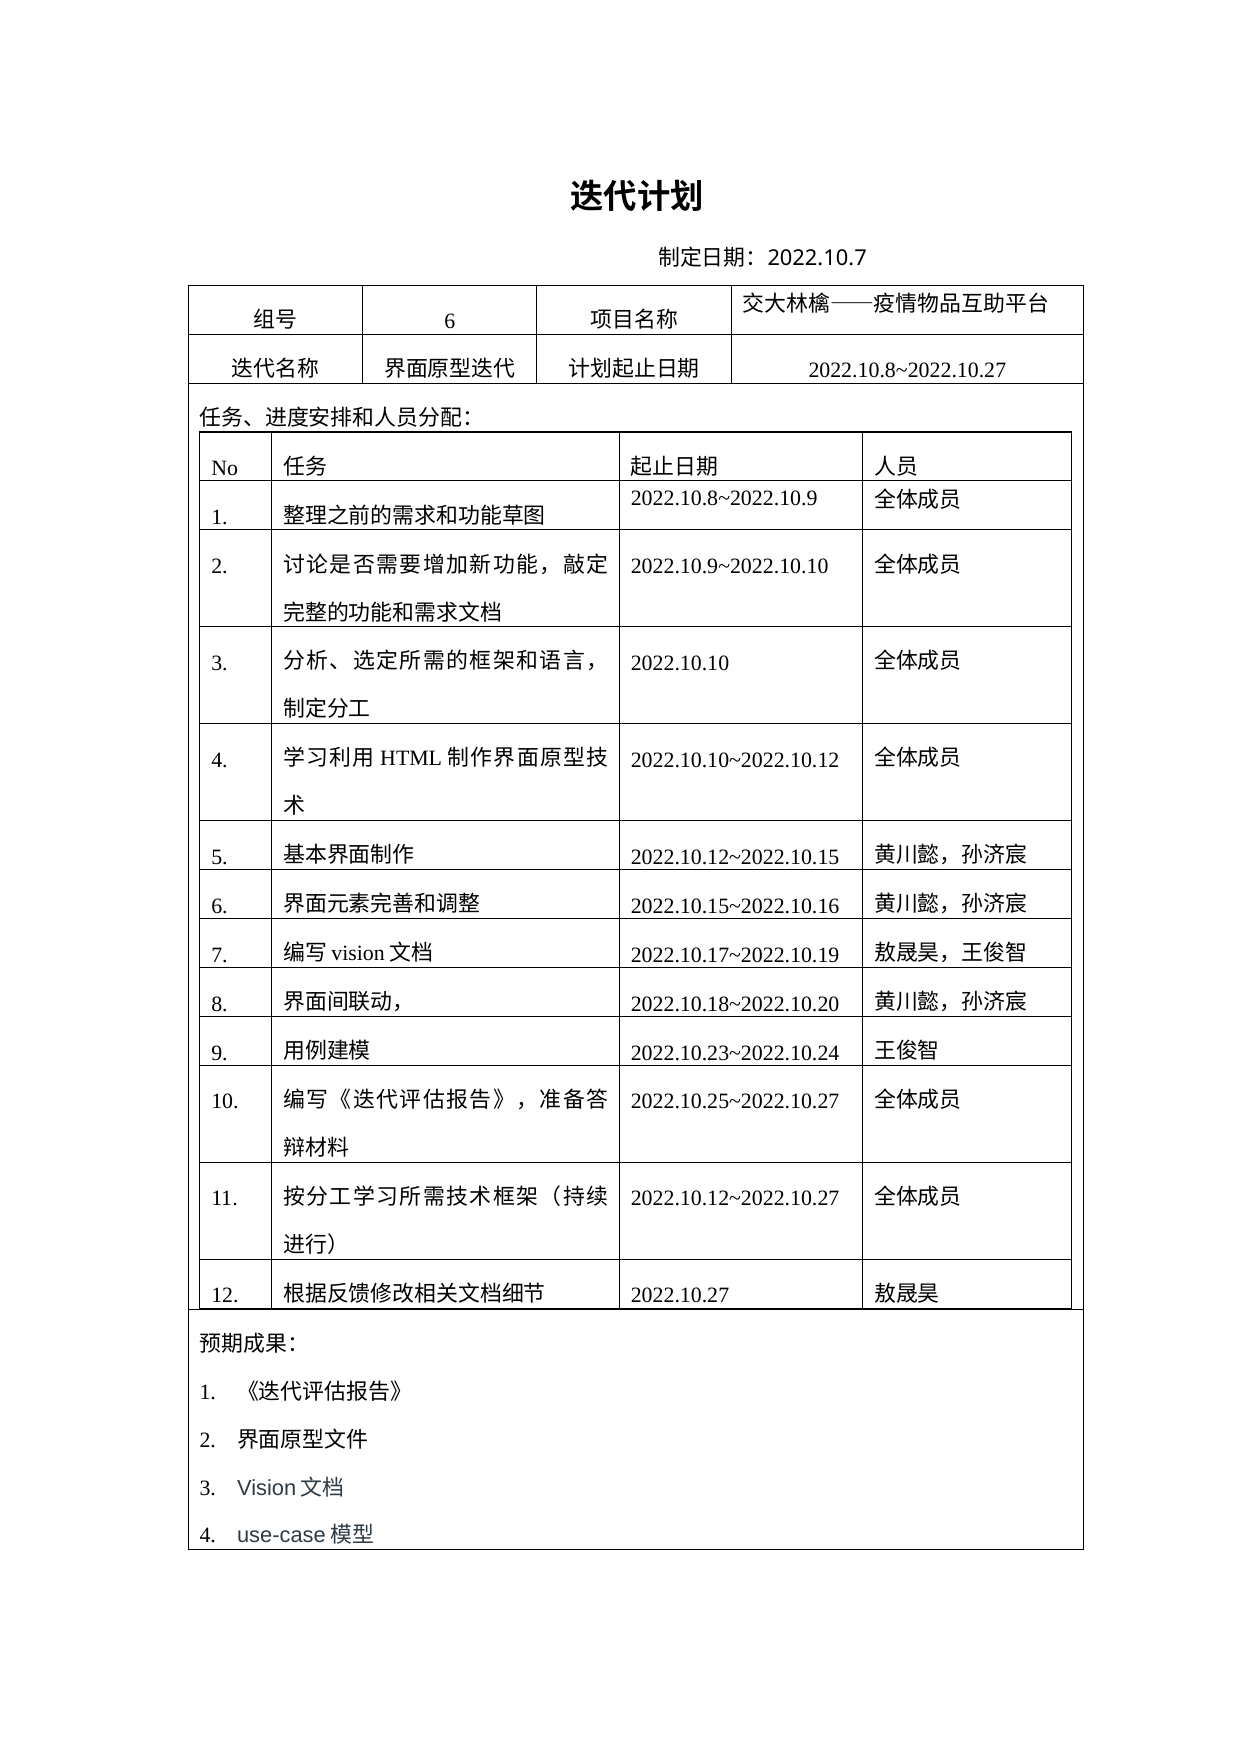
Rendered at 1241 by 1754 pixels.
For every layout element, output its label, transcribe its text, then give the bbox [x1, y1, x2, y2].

table_header 项目名称 [537, 286, 731, 333]
text 迭代计划 [187, 162, 1053, 227]
table_cell 2022.10.8~2022.10.27 [732, 335, 1083, 382]
table_header 6 [363, 286, 536, 333]
text 制定日期：2022.10.7 [187, 239, 1053, 272]
table_cell 任务、进度安排和人员分配： [189, 384, 1083, 1308]
table_cell 界面原型迭代 [363, 335, 536, 382]
table_header 交大林檎——疫情物品互助平台 [732, 286, 1083, 333]
table_cell 迭代名称 [189, 335, 362, 382]
table_cell 计划起止日期 [537, 335, 731, 382]
table_header 组号 [189, 286, 362, 333]
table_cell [189, 1310, 1083, 1549]
